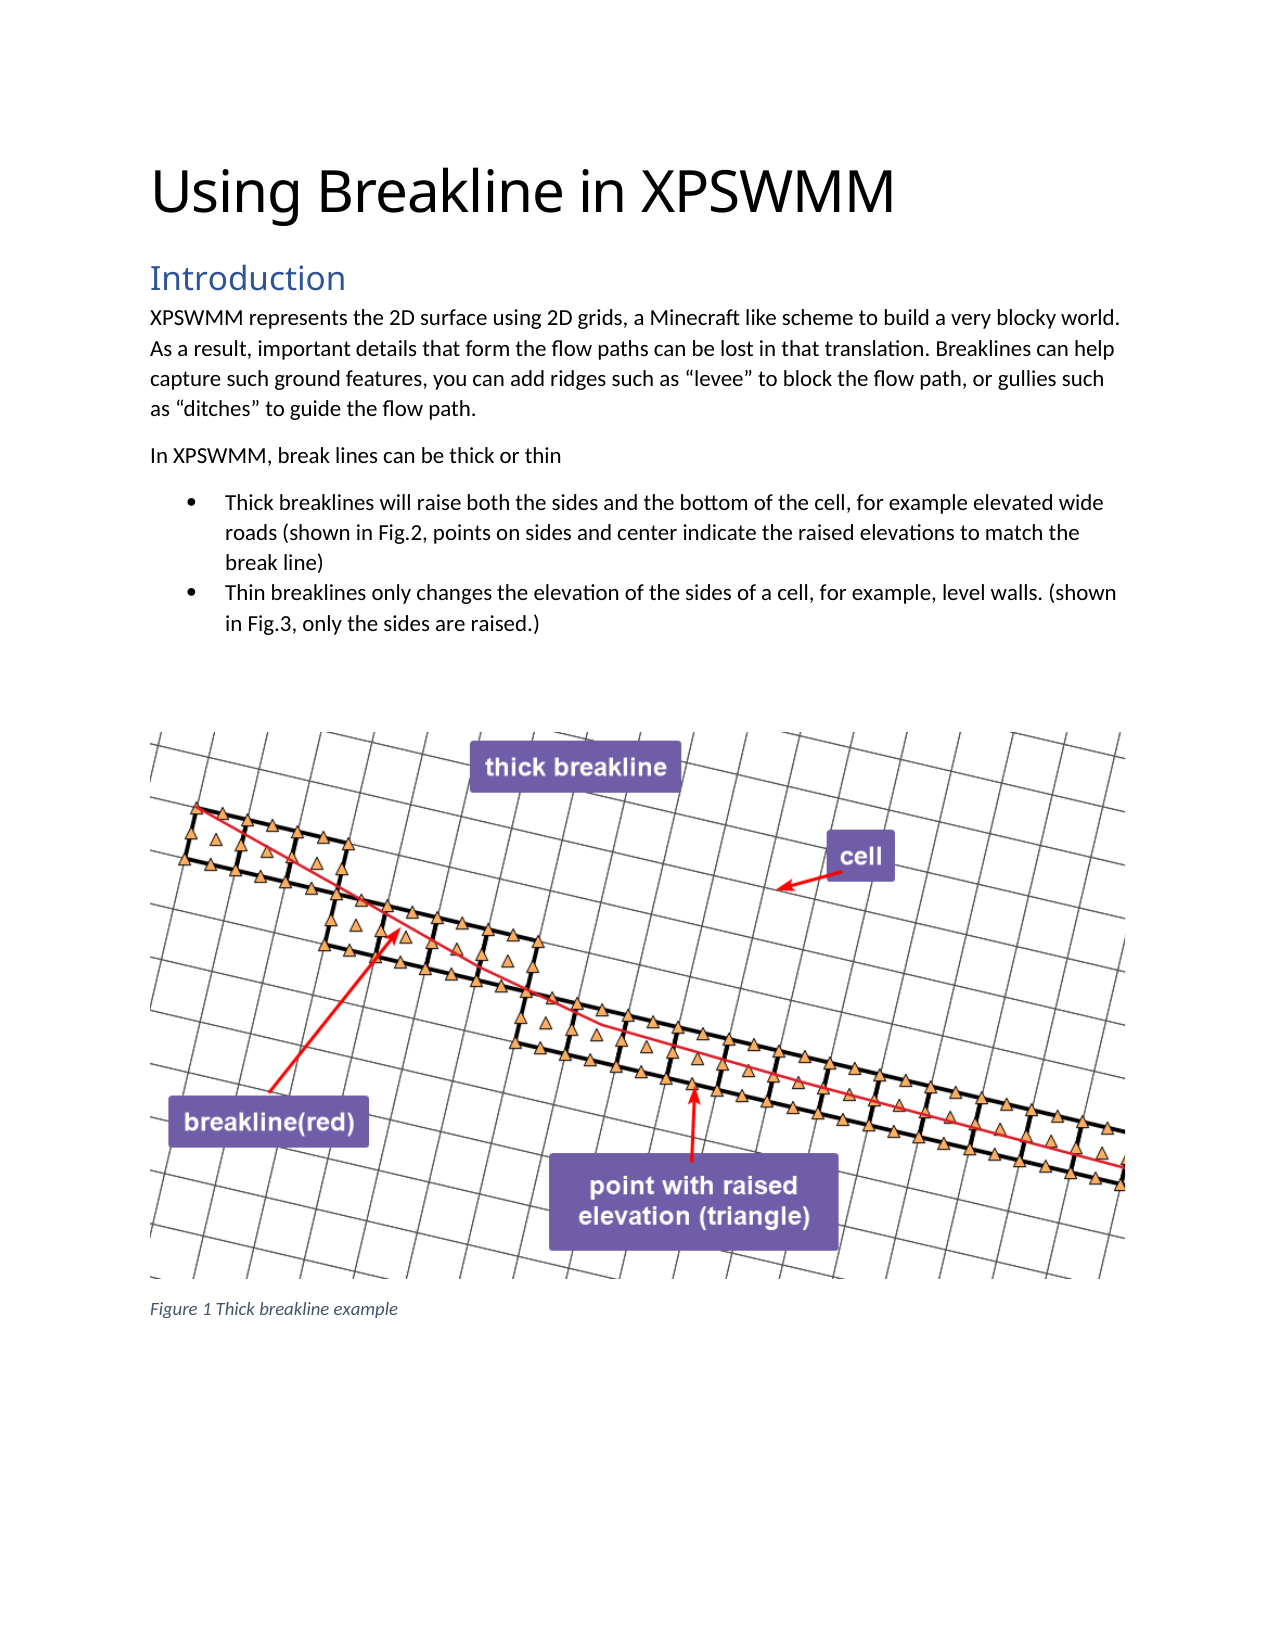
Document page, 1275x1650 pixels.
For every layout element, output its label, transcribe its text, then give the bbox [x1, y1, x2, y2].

subtitle Introduction [150, 254, 1125, 300]
picture [150, 732, 1125, 1279]
list Thin breaklines only changes the elevation of the sides of a cell, for example, level walls. (shown in Fig.3, only the sides are raised.) [187, 578, 1125, 637]
text XPSWMM represents the 2D surface using 2D grids, a Minecraft like scheme to build a very blocky world. As a result, important details that form the flow paths can be lost in that translation. Breaklines can help capture such ground features, you can add ridges such as “levee” to block the flow path, or gullies such as “ditches” to guide the flow path. [150, 303, 1125, 422]
list Thick breaklines will raise both the sides and the bottom of the cell, for example elevated wide roads (shown in Fig.2, points on sides and center indicate the raised elevations to match the break line) [187, 488, 1125, 576]
text In XPSWMM, break lines can be thick or thin [150, 441, 1125, 469]
title Using Breakline in XPSWMM [150, 150, 1125, 229]
